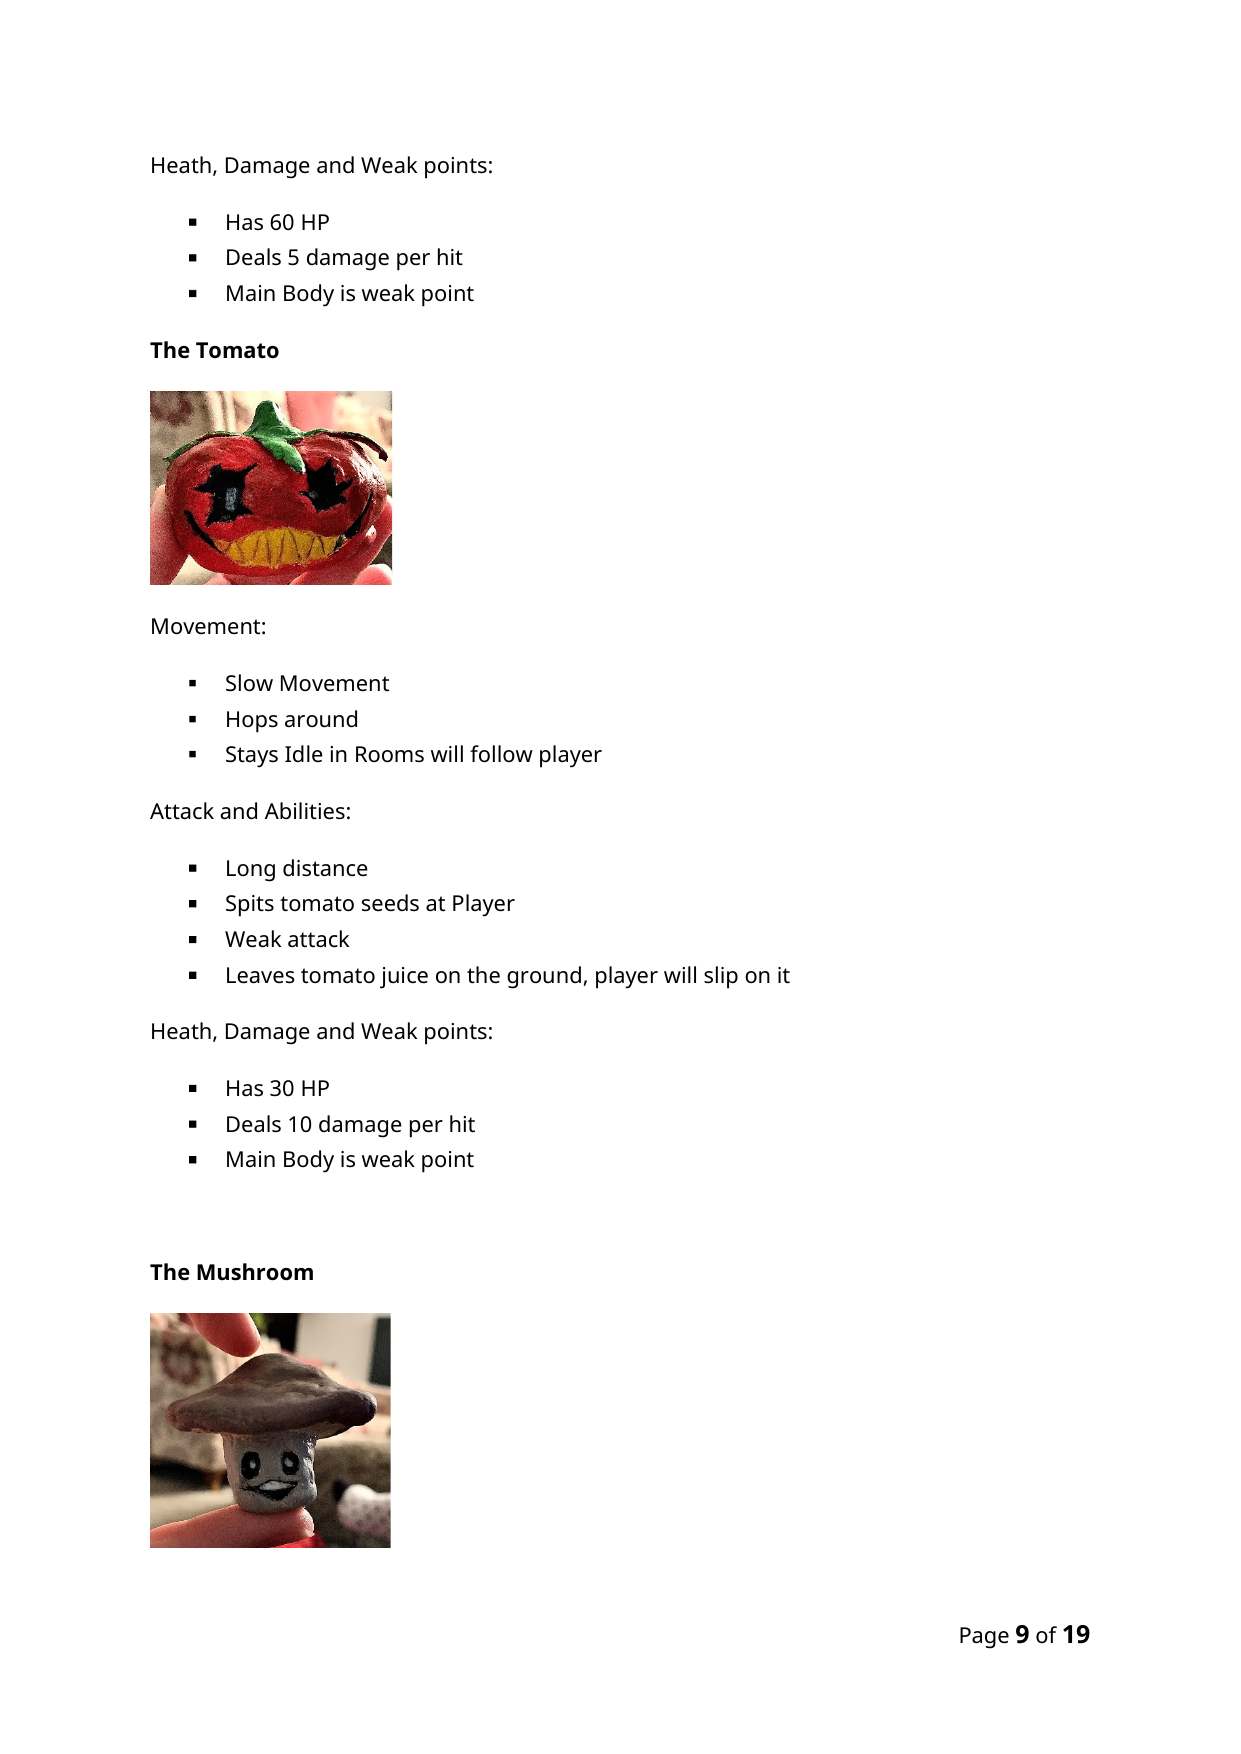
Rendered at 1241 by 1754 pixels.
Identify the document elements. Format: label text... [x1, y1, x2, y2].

list Long distance [187, 852, 1090, 882]
list Slow Movement [187, 668, 1090, 698]
list Main Body is weak point [187, 1144, 1090, 1174]
list Has 60 HP [187, 207, 1090, 236]
picture [150, 1313, 391, 1548]
list Has 30 HP [187, 1073, 1090, 1103]
text Heath, Damage and Weak points: [150, 1016, 1090, 1046]
list Deals 10 damage per hit [187, 1108, 1090, 1138]
text Heath, Damage and Weak points: [150, 150, 1090, 180]
list Deals 5 damage per hit [187, 242, 1090, 272]
picture [150, 391, 393, 585]
list Hops around [187, 704, 1090, 733]
list Weak attack [187, 924, 1090, 954]
text The Mushroom [150, 1257, 1090, 1287]
text Movement: [150, 611, 1090, 641]
list Stays Idle in Rooms will follow player [187, 739, 1090, 769]
list Spits tomato seeds at Player [187, 888, 1090, 918]
text Attack and Abilities: [150, 796, 1090, 826]
list Leaves tomato juice on the ground, player will slip on it [187, 960, 1090, 989]
list Main Body is weak point [187, 278, 1090, 308]
text The Tomato [150, 334, 1090, 364]
